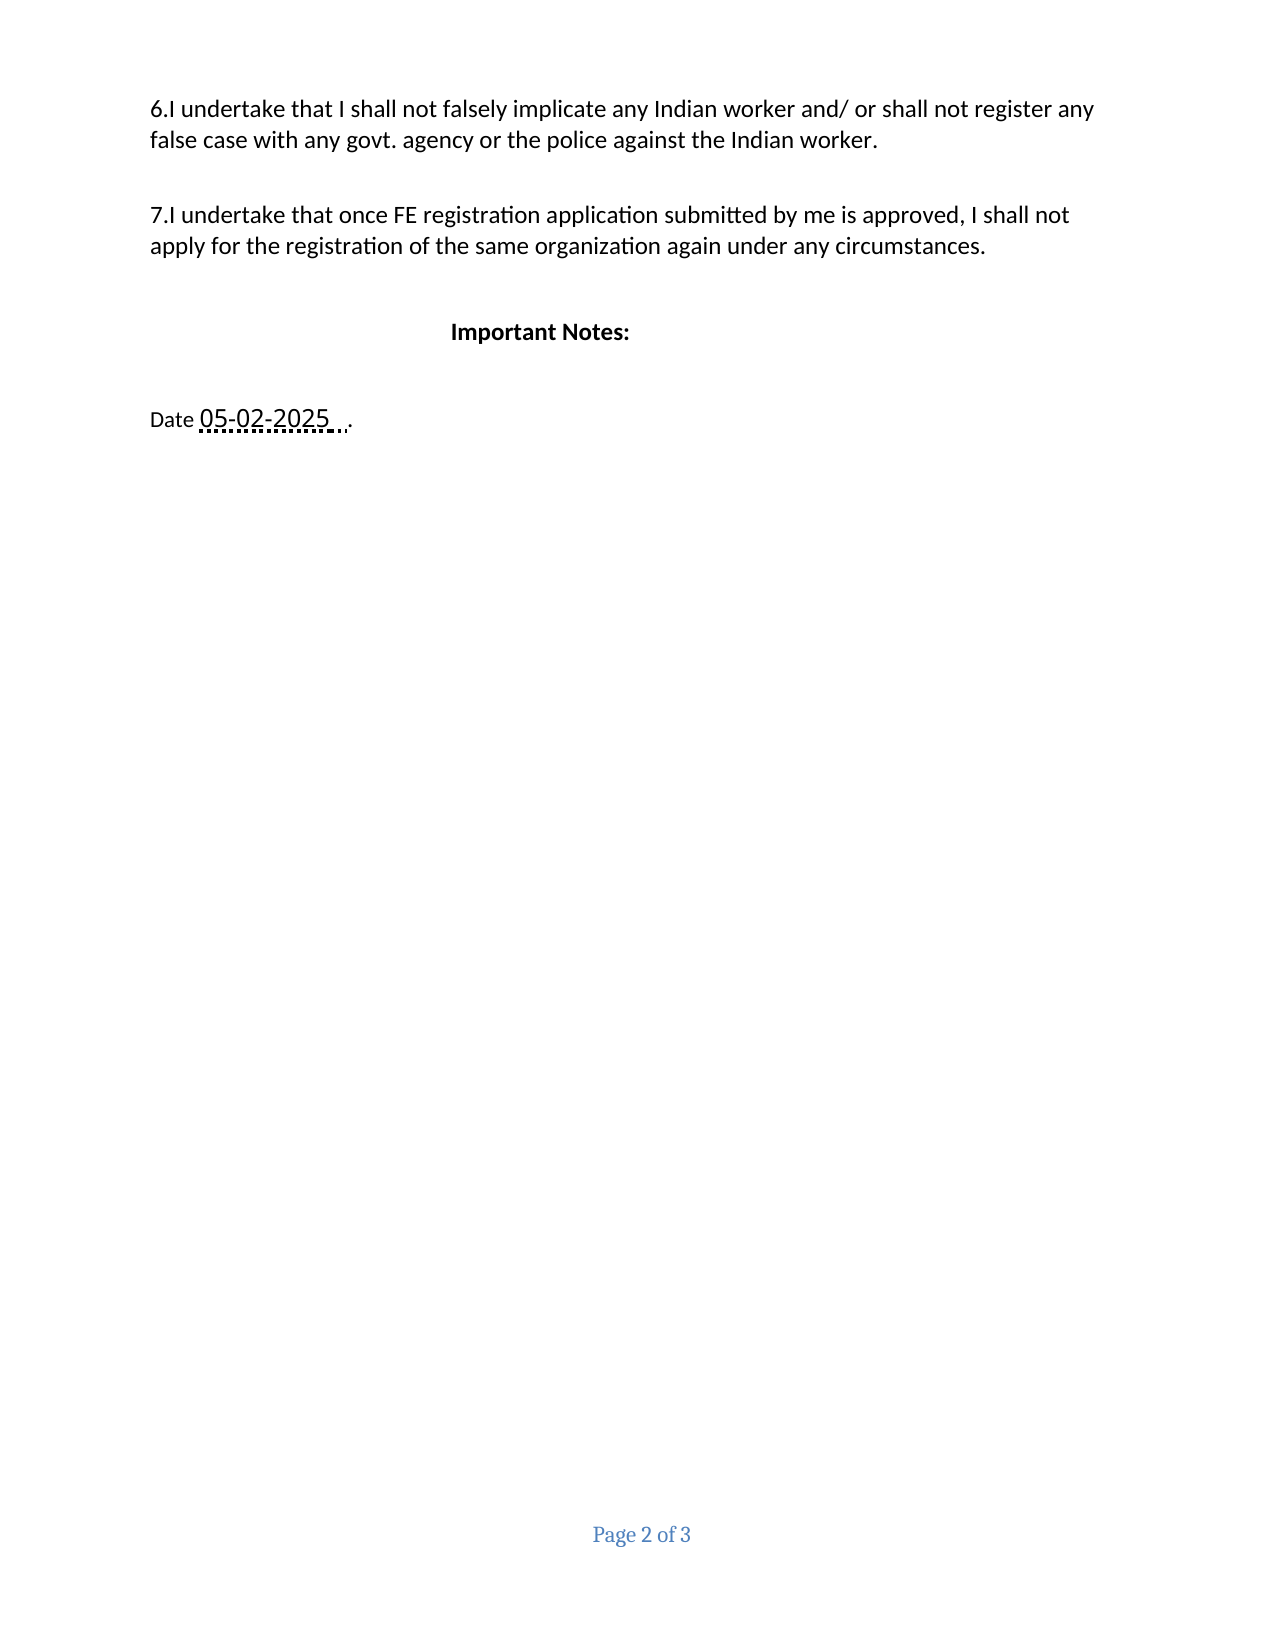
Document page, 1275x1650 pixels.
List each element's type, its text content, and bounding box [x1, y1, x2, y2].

text 7.I undertake that once FE registration application submitted by me is approved, I shall not apply for the registration of the same organization again under any circumstances. [150, 199, 1088, 261]
text Important Notes: [451, 321, 1133, 346]
text 6.I undertake that I shall not falsely implicate any Indian worker and/ or shall not register any false case with any govt. agency or the police against the Indian worker. [150, 93, 1118, 154]
text Date 05-02-2025 . [150, 413, 405, 431]
